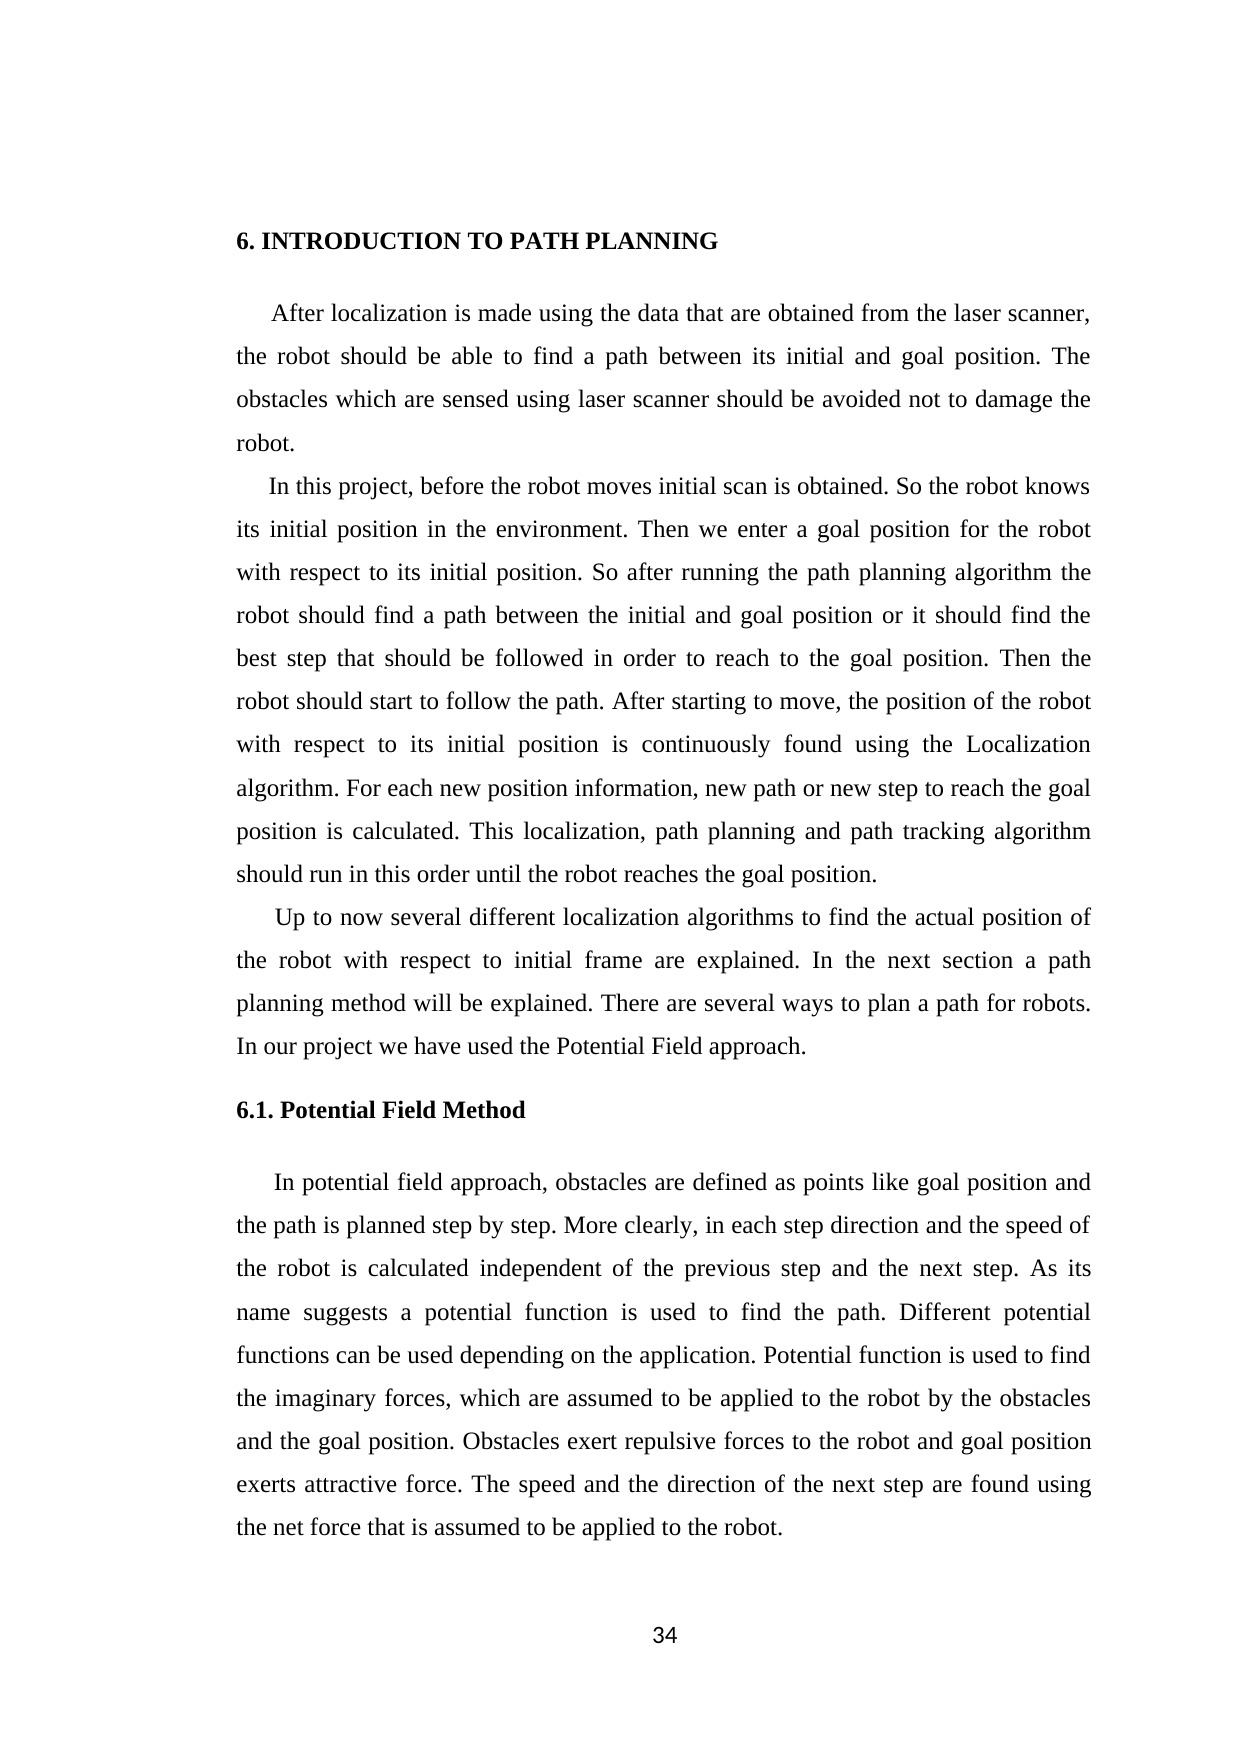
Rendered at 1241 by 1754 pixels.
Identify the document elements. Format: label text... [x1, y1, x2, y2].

text After localization is made using the data that are obtained from the laser scanner, the robot should be able to find a path between its initial and goal position. The obstacles which are sensed using laser scanner should be avoided not to damage the robot. [236, 298, 1092, 456]
subtitle 6.1. Potential Field Method [236, 1095, 1092, 1124]
subtitle 6. INTRODUCTION TO PATH PLANNING [236, 226, 1092, 255]
text Up to now several different localization algorithms to find the actual position of the robot with respect to initial frame are explained. In the next section a path planning method will be explained. There are several ways to plan a path for robots. In our project we have used the Potential Field approach. [236, 902, 1092, 1060]
text In this project, before the robot moves initial scan is obtained. So the robot knows its initial position in the environment. Then we enter a goal position for the robot with respect to its initial position. So after running the path planning algorithm the robot should find a path between the initial and goal position or it should find the best step that should be followed in order to reach to the goal position. Then the robot should start to follow the path. After starting to move, the position of the robot with respect to its initial position is continuously found using the Localization algorithm. For each new position information, new path or new step to reach the goal position is calculated. This localization, path planning and path tracking algorithm should run in this order until the robot reaches the goal position. [236, 471, 1092, 888]
text In potential field approach, obstacles are defined as points like goal position and the path is planned step by step. More clearly, in each step direction and the speed of the robot is calculated independent of the previous step and the next step. As its name suggests a potential function is used to find the path. Different potential functions can be used depending on the application. Potential function is used to find the imaginary forces, which are assumed to be applied to the robot by the obstacles and the goal position. Obstacles exert repulsive forces to the robot and goal position exerts attractive force. The speed and the direction of the next step are found using the net force that is assumed to be applied to the robot. [236, 1167, 1092, 1541]
